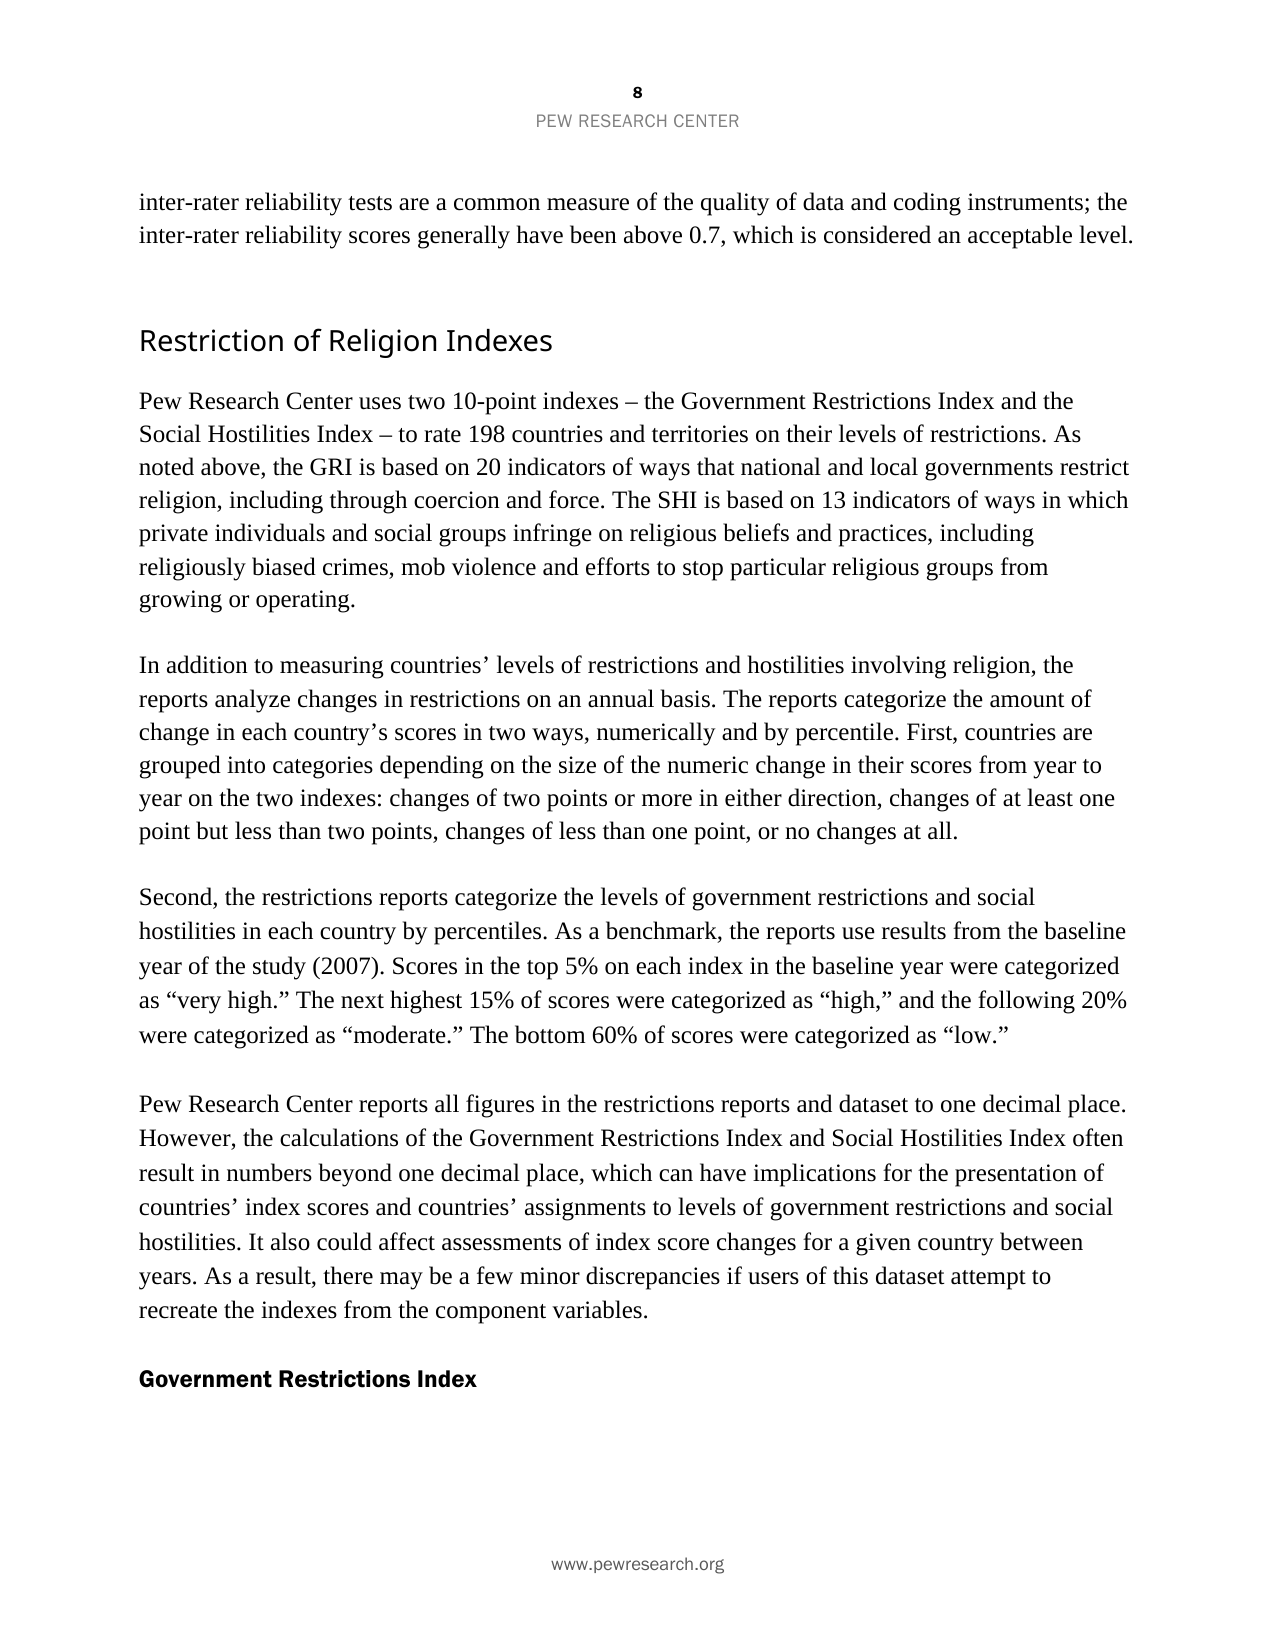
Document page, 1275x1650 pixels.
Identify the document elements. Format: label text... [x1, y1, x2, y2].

text Pew Research Center uses two 10-point indexes – the Government Restrictions Index and the Social Hostilities Index – to rate 198 countries and territories on their levels of restrictions. As noted above, the GRI is based on 20 indicators of ways that national and local governments restrict religion, including through coercion and force. The SHI is based on 13 indicators of ways in which private individuals and social groups infringe on religious beliefs and practices, including religiously biased crimes, mob violence and efforts to stop particular religious groups from growing or operating. [139, 386, 1136, 613]
text Pew Research Center reports all figures in the restrictions reports and dataset to one decimal place. However, the calculations of the Government Restrictions Index and Social Hostilities Index often result in numbers beyond one decimal place, which can have implications for the presentation of countries’ index scores and countries’ assignments to levels of government restrictions and social hostilities. It also could affect assessments of index score changes for a given country between years. As a result, there may be a few minor discrepancies if users of this dataset attempt to recreate the indexes from the component variables. [139, 1089, 1136, 1324]
subtitle Government Restrictions Index [139, 1364, 1136, 1393]
text Second, the restrictions reports categorize the levels of government restrictions and social hostilities in each country by percentiles. As a benchmark, the reports use results from the baseline year of the study (2007). Scores in the top 5% on each index in the baseline year were categorized as “very high.” The next highest 15% of scores were categorized as “high,” and the following 20% were categorized as “moderate.” The bottom 60% of scores were categorized as “low.” [139, 882, 1136, 1048]
subtitle Restriction of Religion Indexes [139, 320, 1136, 360]
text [139, 187, 1136, 249]
text In addition to measuring countries’ levels of restrictions and hostilities involving religion, the reports analyze changes in restrictions on an annual basis. The reports categorize the amount of change in each country’s scores in two ways, numerically and by percentile. First, countries are grouped into categories depending on the size of the numeric change in their scores from year to year on the two indexes: changes of two points or more in either direction, changes of at least one point but less than two points, changes of less than one point, or no changes at all. [139, 651, 1136, 844]
